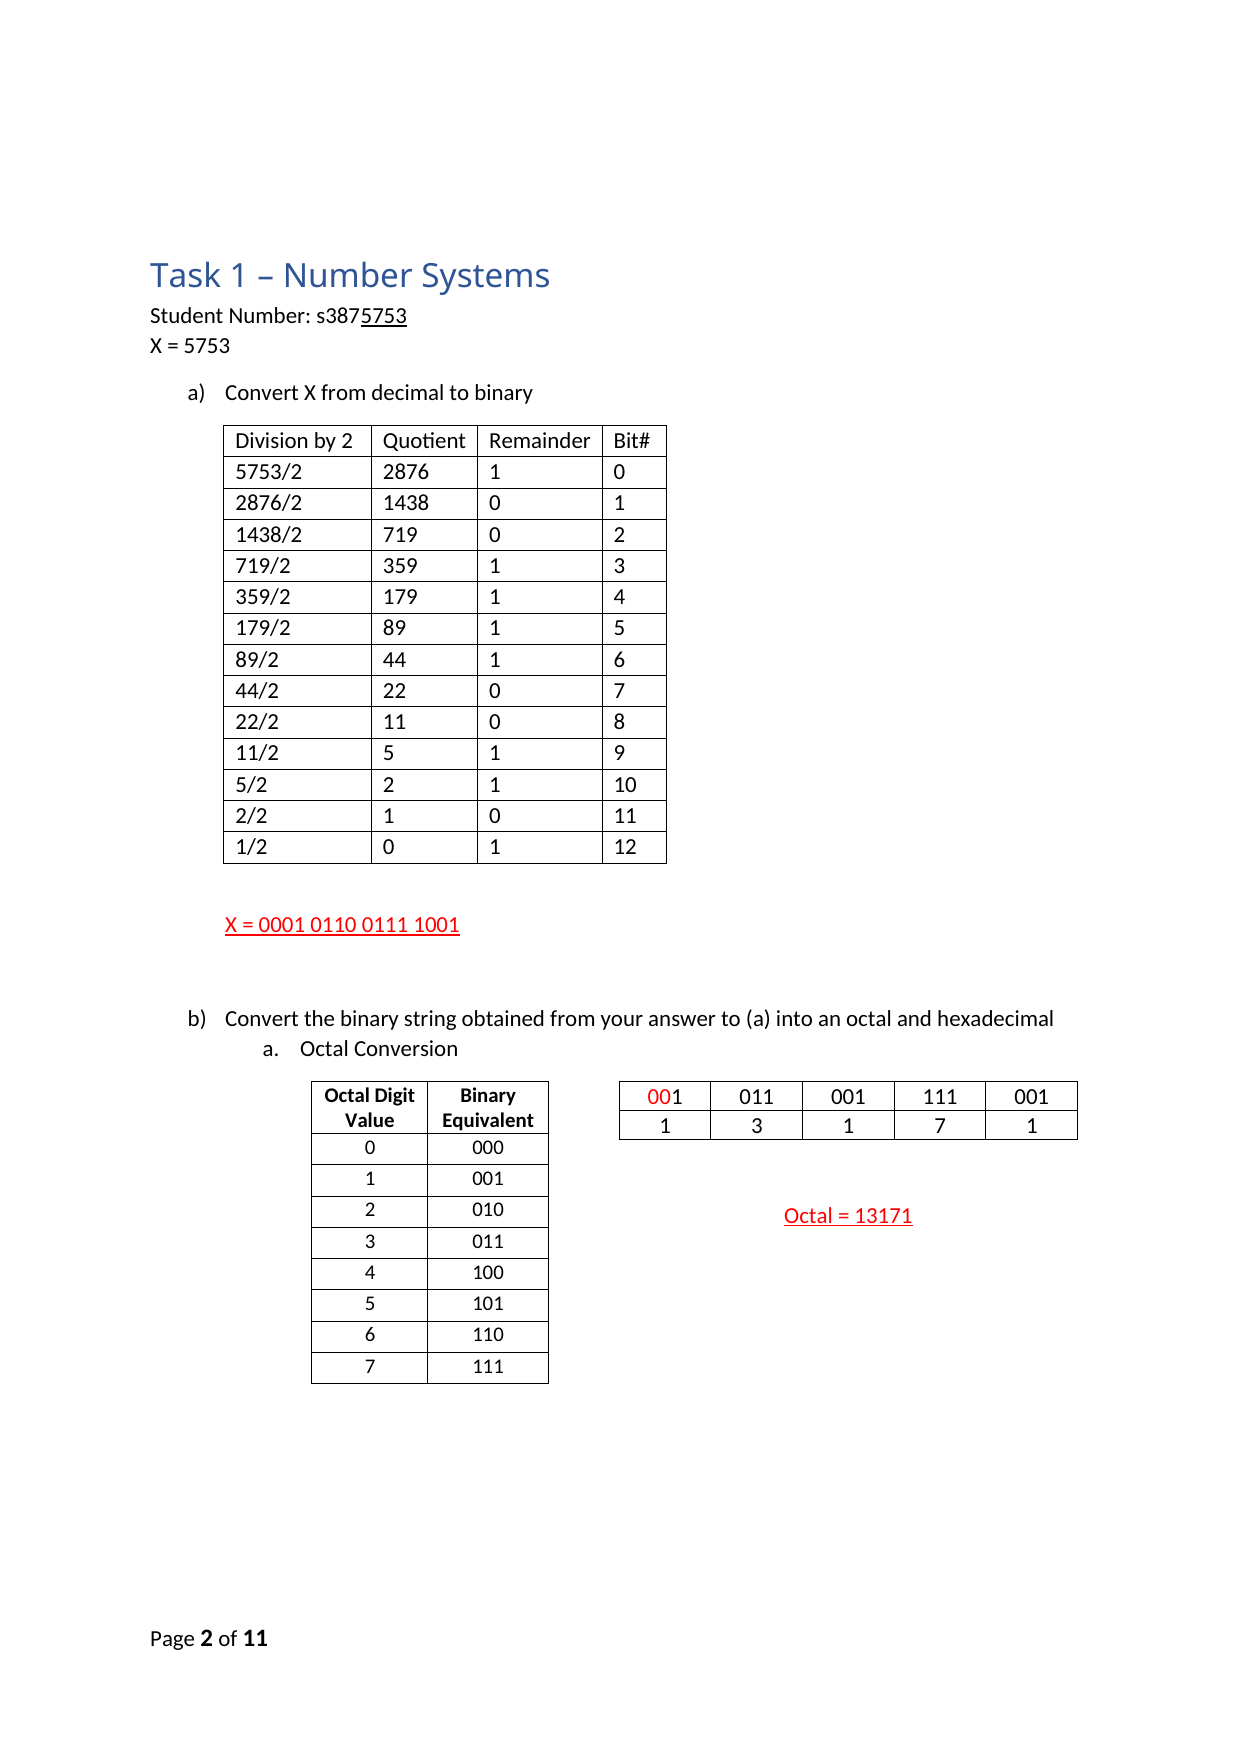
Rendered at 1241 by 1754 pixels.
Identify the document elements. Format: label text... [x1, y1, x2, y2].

table_cell 359 [372, 551, 477, 581]
table_cell 1 [478, 770, 602, 800]
table_cell 3 [603, 551, 666, 581]
table_cell 4 [603, 582, 666, 612]
table_cell 1 [478, 582, 602, 612]
table_cell 2 [603, 520, 666, 550]
table_header Division by 2 [224, 426, 371, 456]
table_cell 7 [603, 676, 666, 706]
table_cell 1 [478, 614, 602, 644]
table_cell 2/2 [224, 801, 371, 831]
table_header Remainder [478, 426, 602, 456]
table_cell 179 [372, 582, 477, 612]
table_header Octal = 13171 [607, 1081, 1089, 1412]
table_cell 1438/2 [224, 520, 371, 550]
table_cell 179/2 [224, 614, 371, 644]
list Convert the binary string obtained from your answer to (a) into an octal and hexadecimal [187, 1004, 1090, 1032]
text X = 0001 0110 0111 1001 [225, 910, 1090, 938]
table_cell 6 [603, 645, 666, 675]
table_cell 1 [478, 832, 602, 862]
list Octal Conversion [262, 1034, 1090, 1062]
table_cell 5/2 [224, 770, 371, 800]
table_cell 359/2 [224, 582, 371, 612]
table_cell 11 [372, 707, 477, 737]
table_header [300, 1081, 607, 1412]
table_cell 0 [603, 457, 666, 487]
table_cell 5 [603, 614, 666, 644]
table_cell 0 [478, 707, 602, 737]
table_cell 8 [603, 707, 666, 737]
table_cell 89/2 [224, 645, 371, 675]
table_cell 22/2 [224, 707, 371, 737]
table_cell 44 [372, 645, 477, 675]
table_cell 0 [478, 676, 602, 706]
table_cell 2876 [372, 457, 477, 487]
table_cell 1/2 [224, 832, 371, 862]
table_cell 2 [372, 770, 477, 800]
table_header Quotient [372, 426, 477, 456]
table_cell 0 [372, 832, 477, 862]
table_cell 1 [478, 645, 602, 675]
subtitle Task 1 – Number Systems [150, 252, 1090, 297]
table_cell 22 [372, 676, 477, 706]
table_cell 1 [372, 801, 477, 831]
table_cell 719 [372, 520, 477, 550]
list Convert X from decimal to binary [187, 378, 1090, 406]
table_cell 1 [478, 551, 602, 581]
table_cell 1 [478, 739, 602, 769]
text Student Number: s3875753 X = 5753 [150, 301, 1090, 359]
table_cell 11 [603, 801, 666, 831]
table_cell 1438 [372, 489, 477, 519]
table_cell 1 [603, 489, 666, 519]
table_cell 5 [372, 739, 477, 769]
table_cell 10 [603, 770, 666, 800]
table_cell 44/2 [224, 676, 371, 706]
table_cell 0 [478, 801, 602, 831]
table_cell 0 [478, 489, 602, 519]
table_cell 11/2 [224, 739, 371, 769]
table_cell 5753/2 [224, 457, 371, 487]
table_cell 719/2 [224, 551, 371, 581]
table_header Bit# [603, 426, 666, 456]
table_cell 89 [372, 614, 477, 644]
table_cell 0 [478, 520, 602, 550]
table_cell 1 [478, 457, 602, 487]
table_cell 9 [603, 739, 666, 769]
table_cell 12 [603, 832, 666, 862]
table_cell 2876/2 [224, 489, 371, 519]
